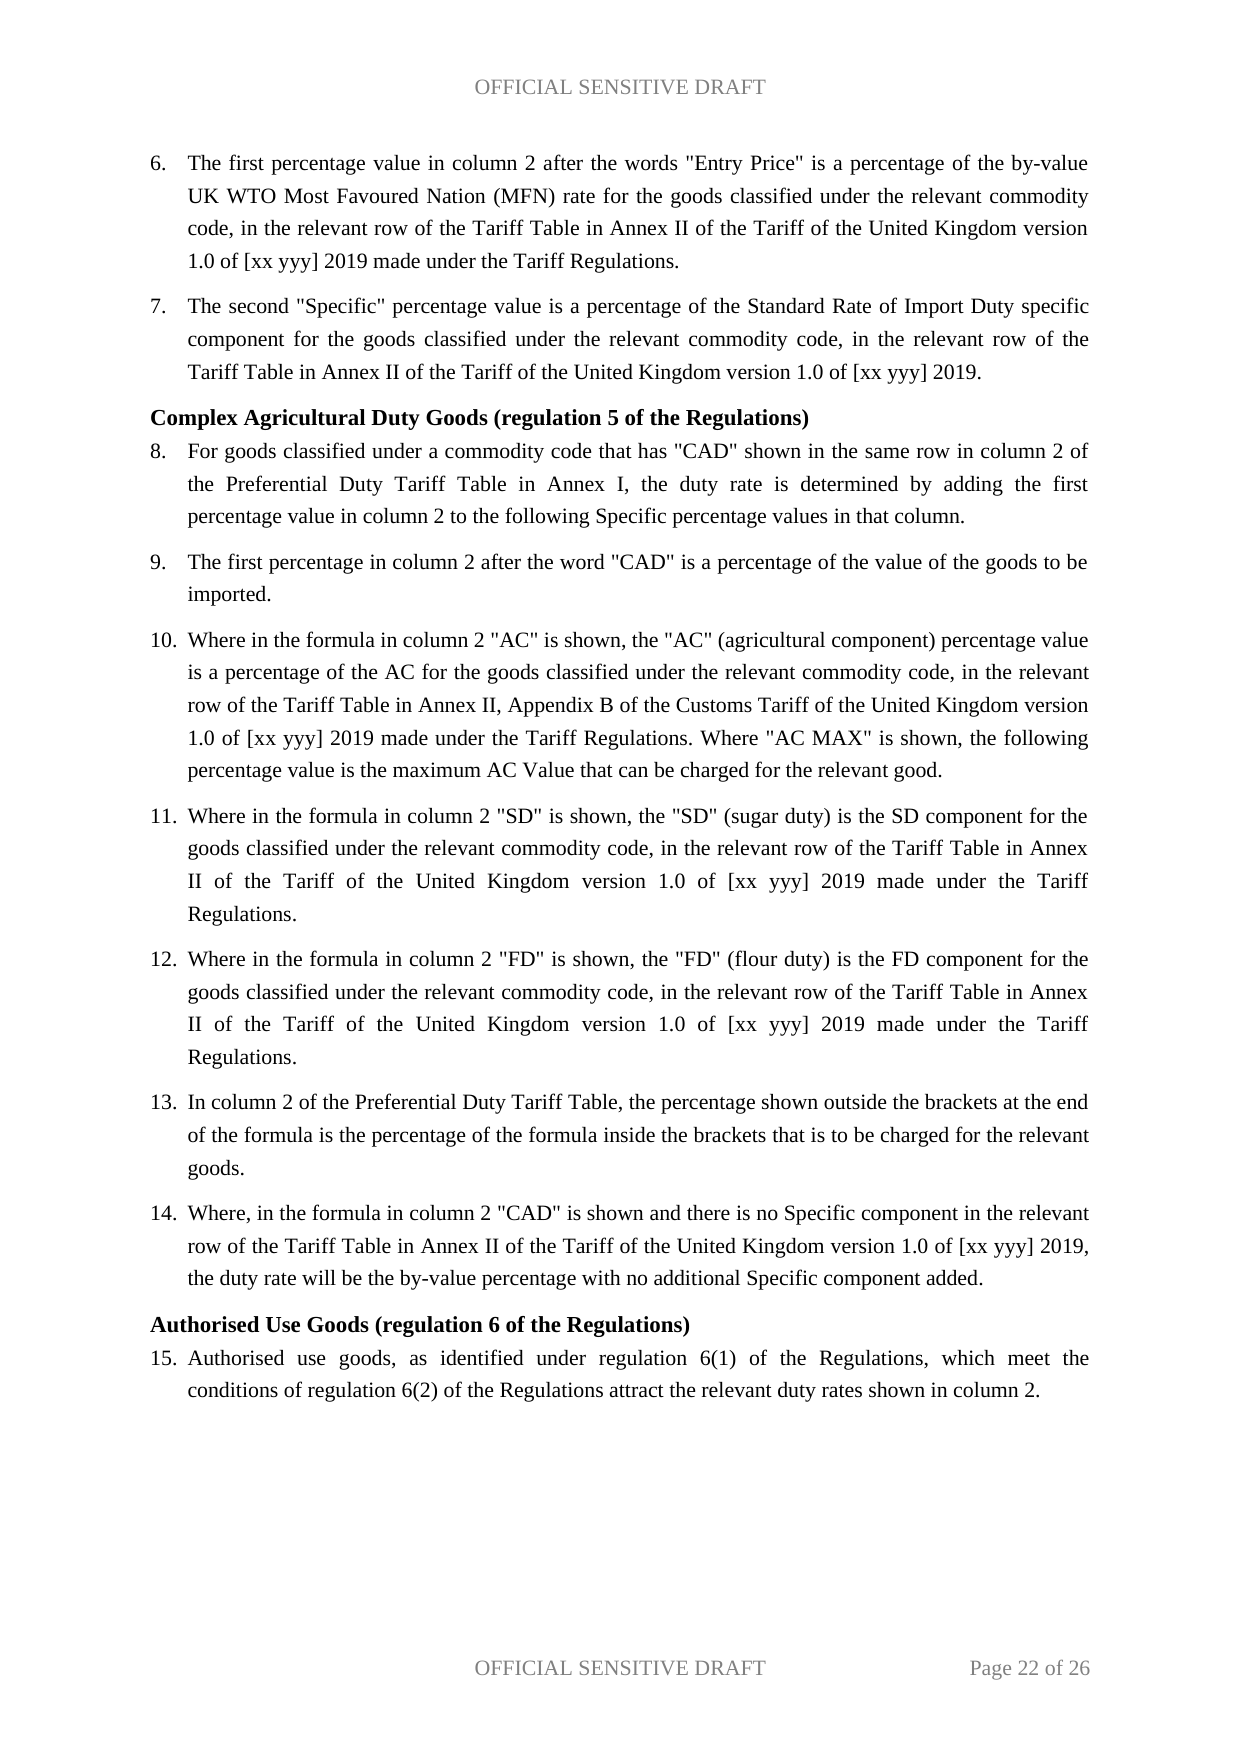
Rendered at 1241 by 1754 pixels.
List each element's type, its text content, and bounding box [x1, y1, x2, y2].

list Where in the formula in column 2 "FD" is shown, the "FD" (flour duty) is the FD component for the goods classified under the relevant commodity code, in the relevant row of the Tariff Table in Annex II of the Tariff of the United Kingdom version 1.0 of [xx yyy] 2019 made under the Tariff Regulations. [150, 946, 1090, 1069]
list Where, in the formula in column 2 "CAD" is shown and there is no Specific component in the relevant row of the Tariff Table in Annex II of the Tariff of the United Kingdom version 1.0 of [xx yyy] 2019, the duty rate will be the by-value percentage with no additional Specific component added. [150, 1200, 1090, 1291]
subtitle Authorised Use Goods (regulation 6 of the Regulations) [150, 1311, 1090, 1337]
subtitle Complex Agricultural Duty Goods (regulation 5 of the Regulations) [150, 404, 1090, 430]
list Where in the formula in column 2 "AC" is shown, the "AC" (agricultural component) percentage value is a percentage of the AC for the goods classified under the relevant commodity code, in the relevant row of the Tariff Table in Annex II, Appendix B of the Customs Tariff of the United Kingdom version 1.0 of [xx yyy] 2019 made under the Tariff Regulations. Where "AC MAX" is shown, the following percentage value is the maximum AC Value that can be charged for the relevant good. [150, 627, 1090, 783]
list The first percentage value in column 2 after the words "Entry Price" is a percentage of the by-value UK WTO Most Favoured Nation (MFN) rate for the goods classified under the relevant commodity code, in the relevant row of the Tariff Table in Annex II of the Tariff of the United Kingdom version 1.0 of [xx yyy] 2019 made under the Tariff Regulations. [150, 150, 1090, 273]
list In column 2 of the Preferential Duty Tariff Table, the percentage shown outside the brackets at the end of the formula is the percentage of the formula inside the brackets that is to be charged for the relevant goods. [150, 1089, 1090, 1180]
list The second "Specific" percentage value is a percentage of the Standard Rate of Import Duty specific component for the goods classified under the relevant commodity code, in the relevant row of the Tariff Table in Annex II of the Tariff of the United Kingdom version 1.0 of [xx yyy] 2019. [150, 293, 1090, 384]
list For goods classified under a commodity code that has "CAD" shown in the same row in column 2 of the Preferential Duty Tariff Table in Annex I, the duty rate is determined by adding the first percentage value in column 2 to the following Specific percentage values in that column. [150, 438, 1090, 529]
list The first percentage in column 2 after the word "CAD" is a percentage of the value of the goods to be imported. [150, 549, 1090, 607]
list Authorised use goods, as identified under regulation 6(1) of the Regulations, which meet the conditions of regulation 6(2) of the Regulations attract the relevant duty rates shown in column 2. [150, 1345, 1090, 1403]
list Where in the formula in column 2 "SD" is shown, the "SD" (sugar duty) is the SD component for the goods classified under the relevant commodity code, in the relevant row of the Tariff Table in Annex II of the Tariff of the United Kingdom version 1.0 of [xx yyy] 2019 made under the Tariff Regulations. [150, 803, 1090, 926]
